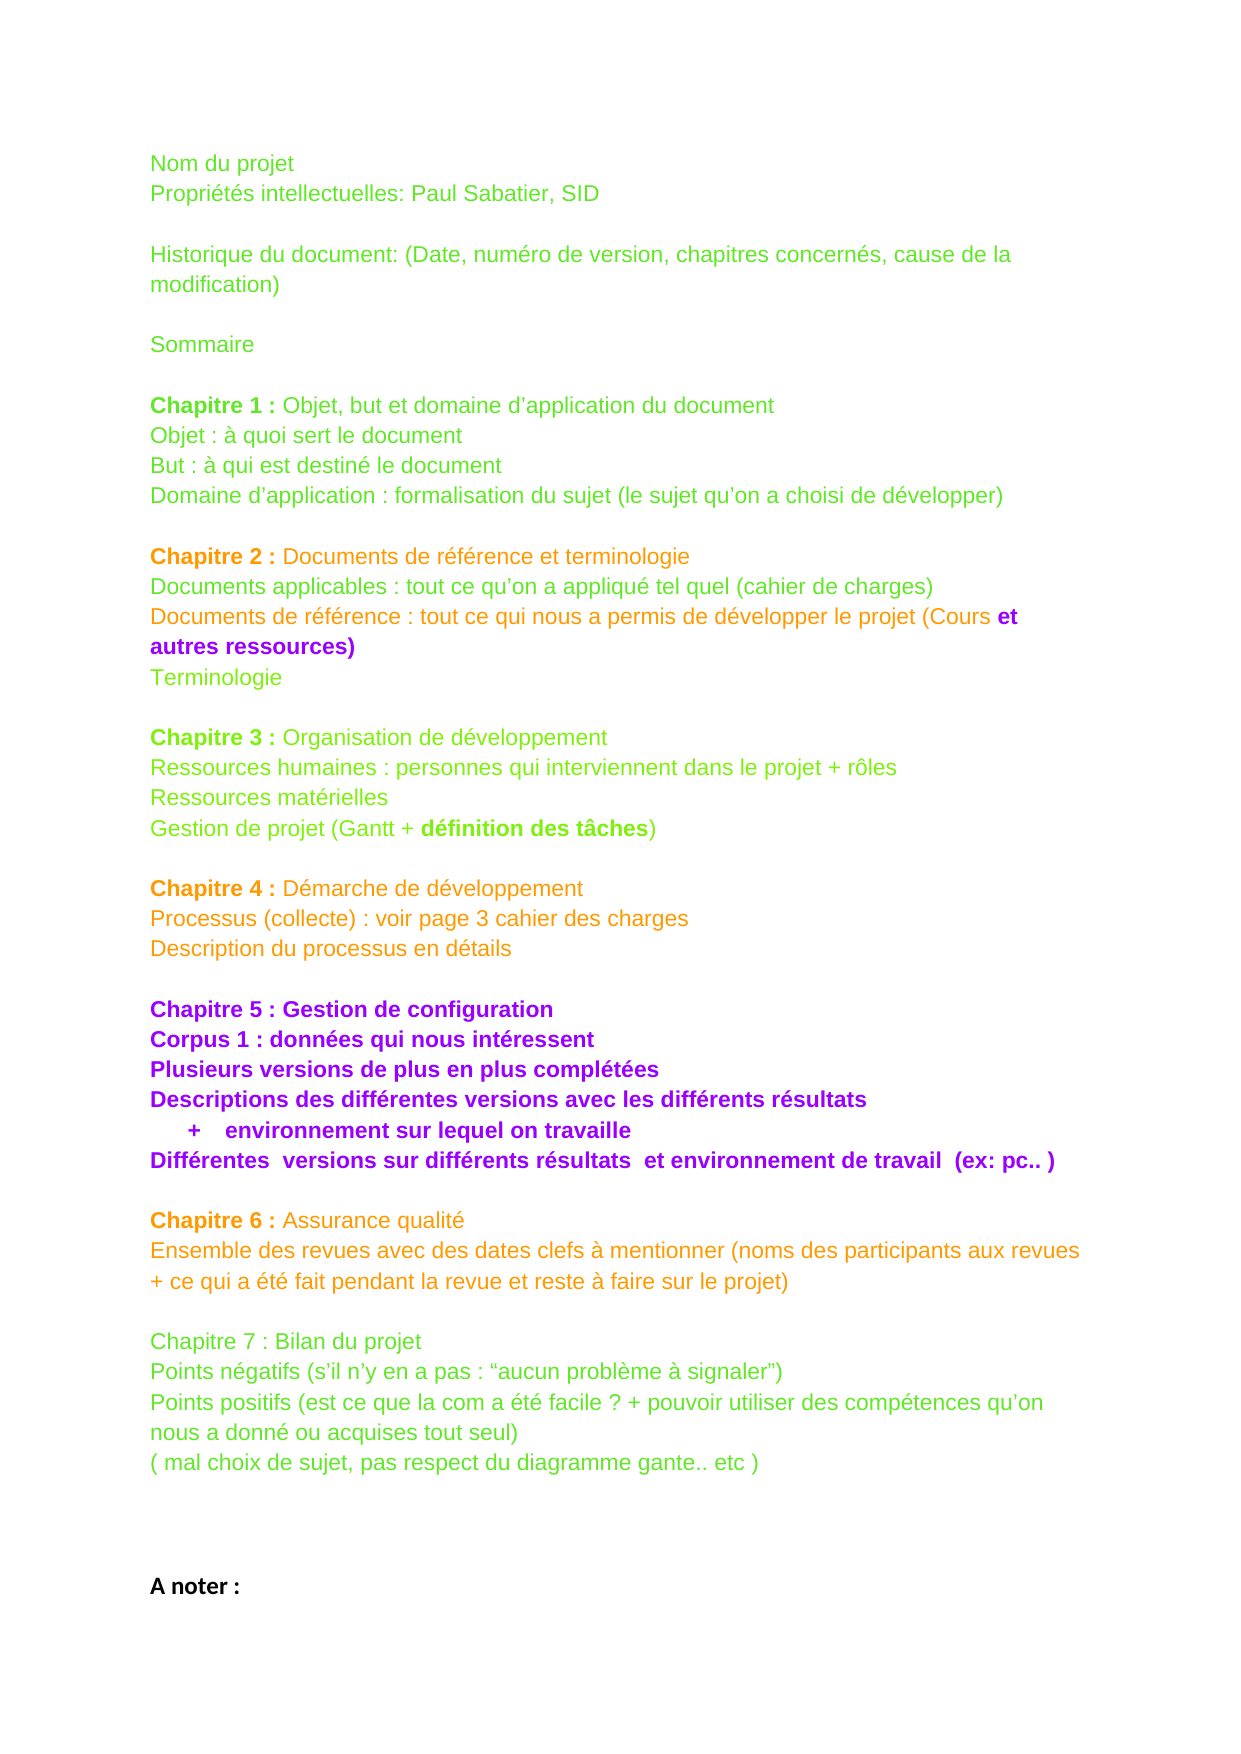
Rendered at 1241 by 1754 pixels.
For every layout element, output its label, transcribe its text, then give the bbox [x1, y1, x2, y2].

text A noter : [150, 1570, 1090, 1600]
list environnement sur lequel on travaille [187, 1117, 1090, 1143]
text Historique du document: (Date, numéro de version, chapitres concernés, cause de la modification) [150, 241, 1090, 297]
text Différentes versions sur différents résultats et environnement de travail (ex: pc.. ) [150, 1147, 1090, 1173]
text Objet : à quoi sert le document [150, 422, 1090, 448]
text Chapitre 2 : Documents de référence et terminologie [150, 543, 1090, 569]
text Propriétés intellectuelles: Paul Sabatier, SID [150, 180, 1090, 207]
text Gestion de projet (Gantt + définition des tâches) [150, 814, 1090, 841]
text But : à qui est destiné le document [150, 452, 1090, 478]
text ( mal choix de sujet, pas respect du diagramme gante.. etc ) [150, 1449, 1090, 1475]
text Nom du projet [150, 150, 1090, 176]
text Chapitre 3 : Organisation de développement [150, 724, 1090, 750]
text Chapitre 7 : Bilan du projet [150, 1328, 1090, 1354]
text Ensemble des revues avec des dates clefs à mentionner (noms des participants aux revues + ce qui a été fait pendant la revue et reste à faire sur le projet) [150, 1237, 1090, 1294]
text Domaine d’application : formalisation du sujet (le sujet qu’on a choisi de développer) [150, 482, 1090, 509]
text Documents applicables : tout ce qu’on a appliqué tel quel (cahier de charges) [150, 573, 1090, 599]
text Ressources humaines : personnes qui interviennent dans le projet + rôles [150, 754, 1090, 781]
text Description du processus en détails [150, 935, 1090, 962]
text Plusieurs versions de plus en plus complétées [150, 1056, 1090, 1083]
text Corpus 1 : données qui nous intéressent [150, 1026, 1090, 1052]
text Descriptions des différentes versions avec les différents résultats [150, 1086, 1090, 1113]
text Documents de référence : tout ce qui nous a permis de développer le projet (Cours et autres ressources) [150, 603, 1090, 660]
text Chapitre 1 : Objet, but et domaine d’application du document [150, 392, 1090, 418]
text Ressources matérielles [150, 784, 1090, 811]
text Points positifs (est ce que la com a été facile ? + pouvoir utiliser des compétences qu’on nous a donné ou acquises tout seul) [150, 1388, 1090, 1445]
text Chapitre 5 : Gestion de configuration [150, 996, 1090, 1022]
text Chapitre 6 : Assurance qualité [150, 1207, 1090, 1234]
text Sommaire [150, 331, 1090, 358]
text Terminologie [150, 663, 1090, 690]
text Processus (collecte) : voir page 3 cahier des charges [150, 905, 1090, 932]
text Points négatifs (s’il n’y en a pas : “aucun problème à signaler”) [150, 1358, 1090, 1385]
text Chapitre 4 : Démarche de développement [150, 875, 1090, 901]
